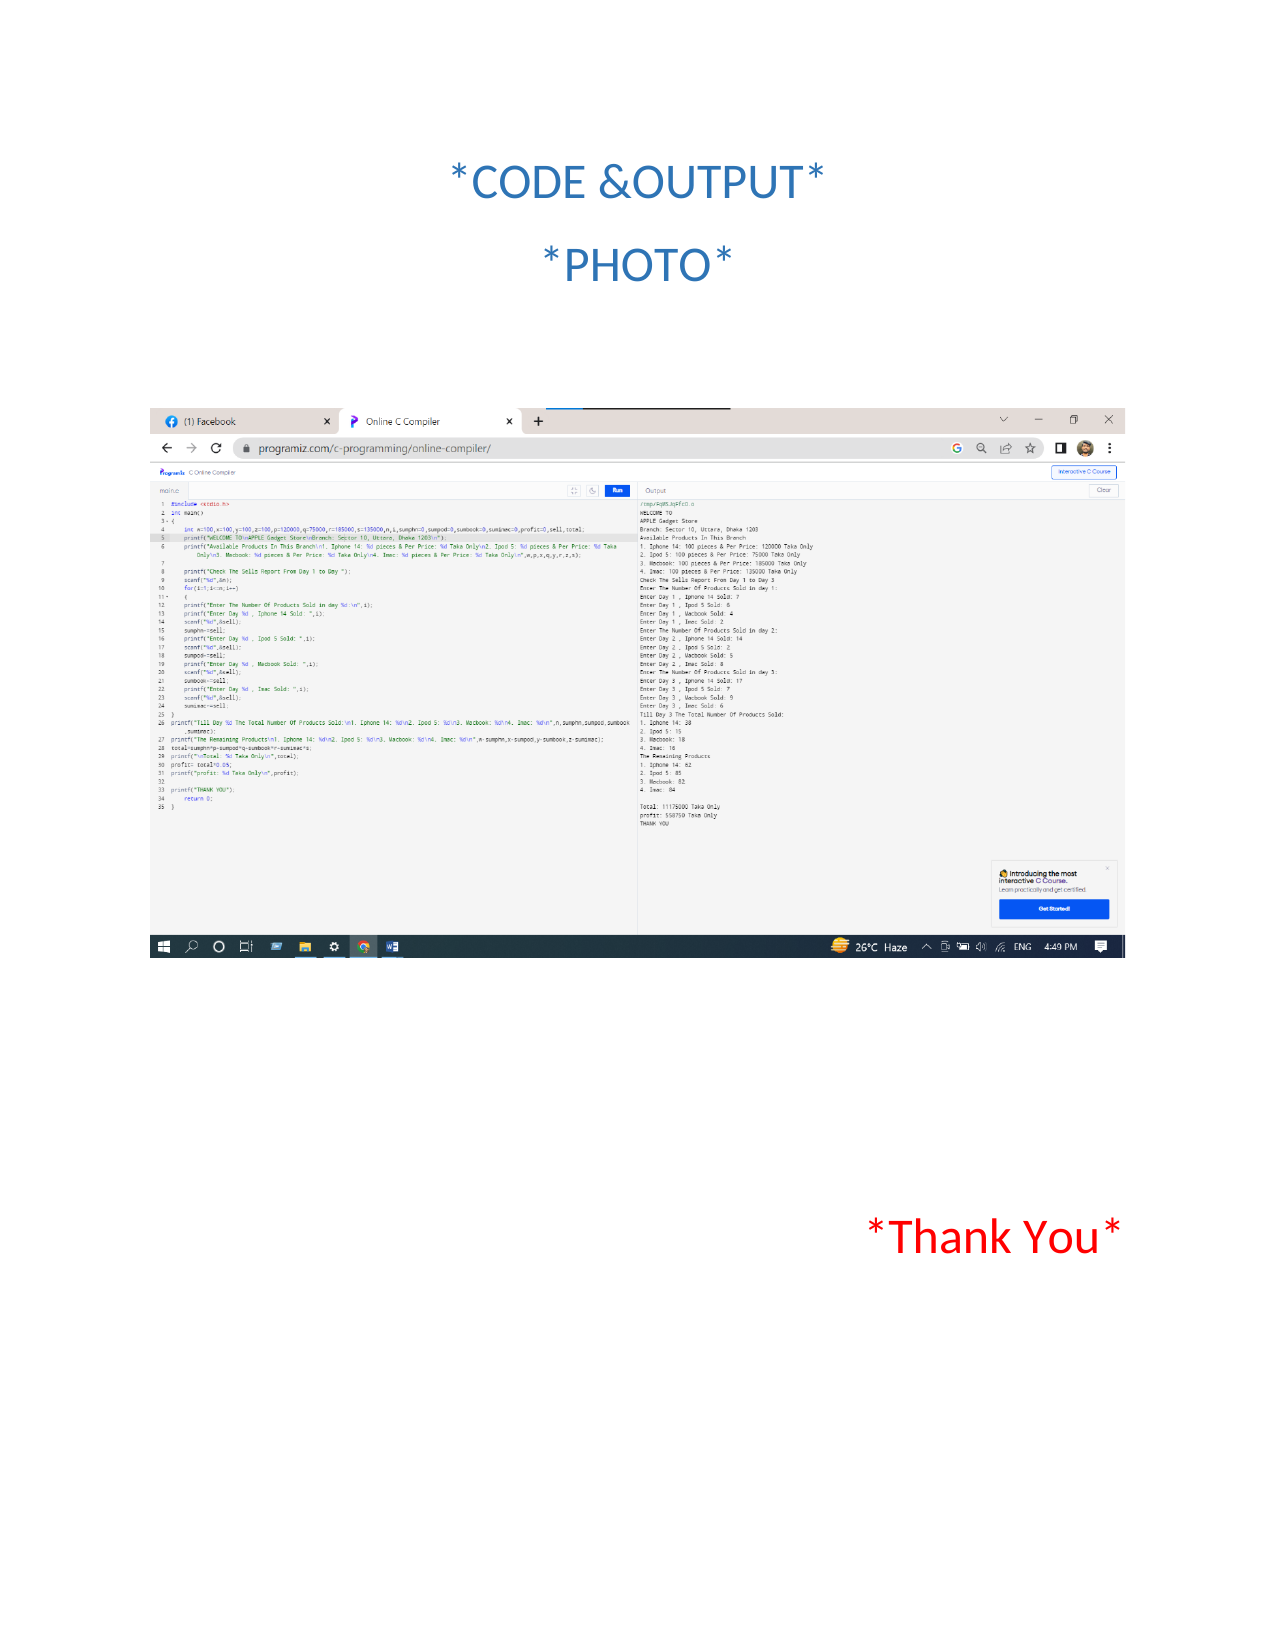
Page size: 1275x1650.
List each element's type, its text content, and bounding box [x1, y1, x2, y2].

text *PHOTO* [150, 232, 1125, 293]
text *Thank You* [150, 1204, 1125, 1266]
picture [150, 408, 1125, 958]
text *CODE &OUTPUT* [150, 150, 1125, 211]
